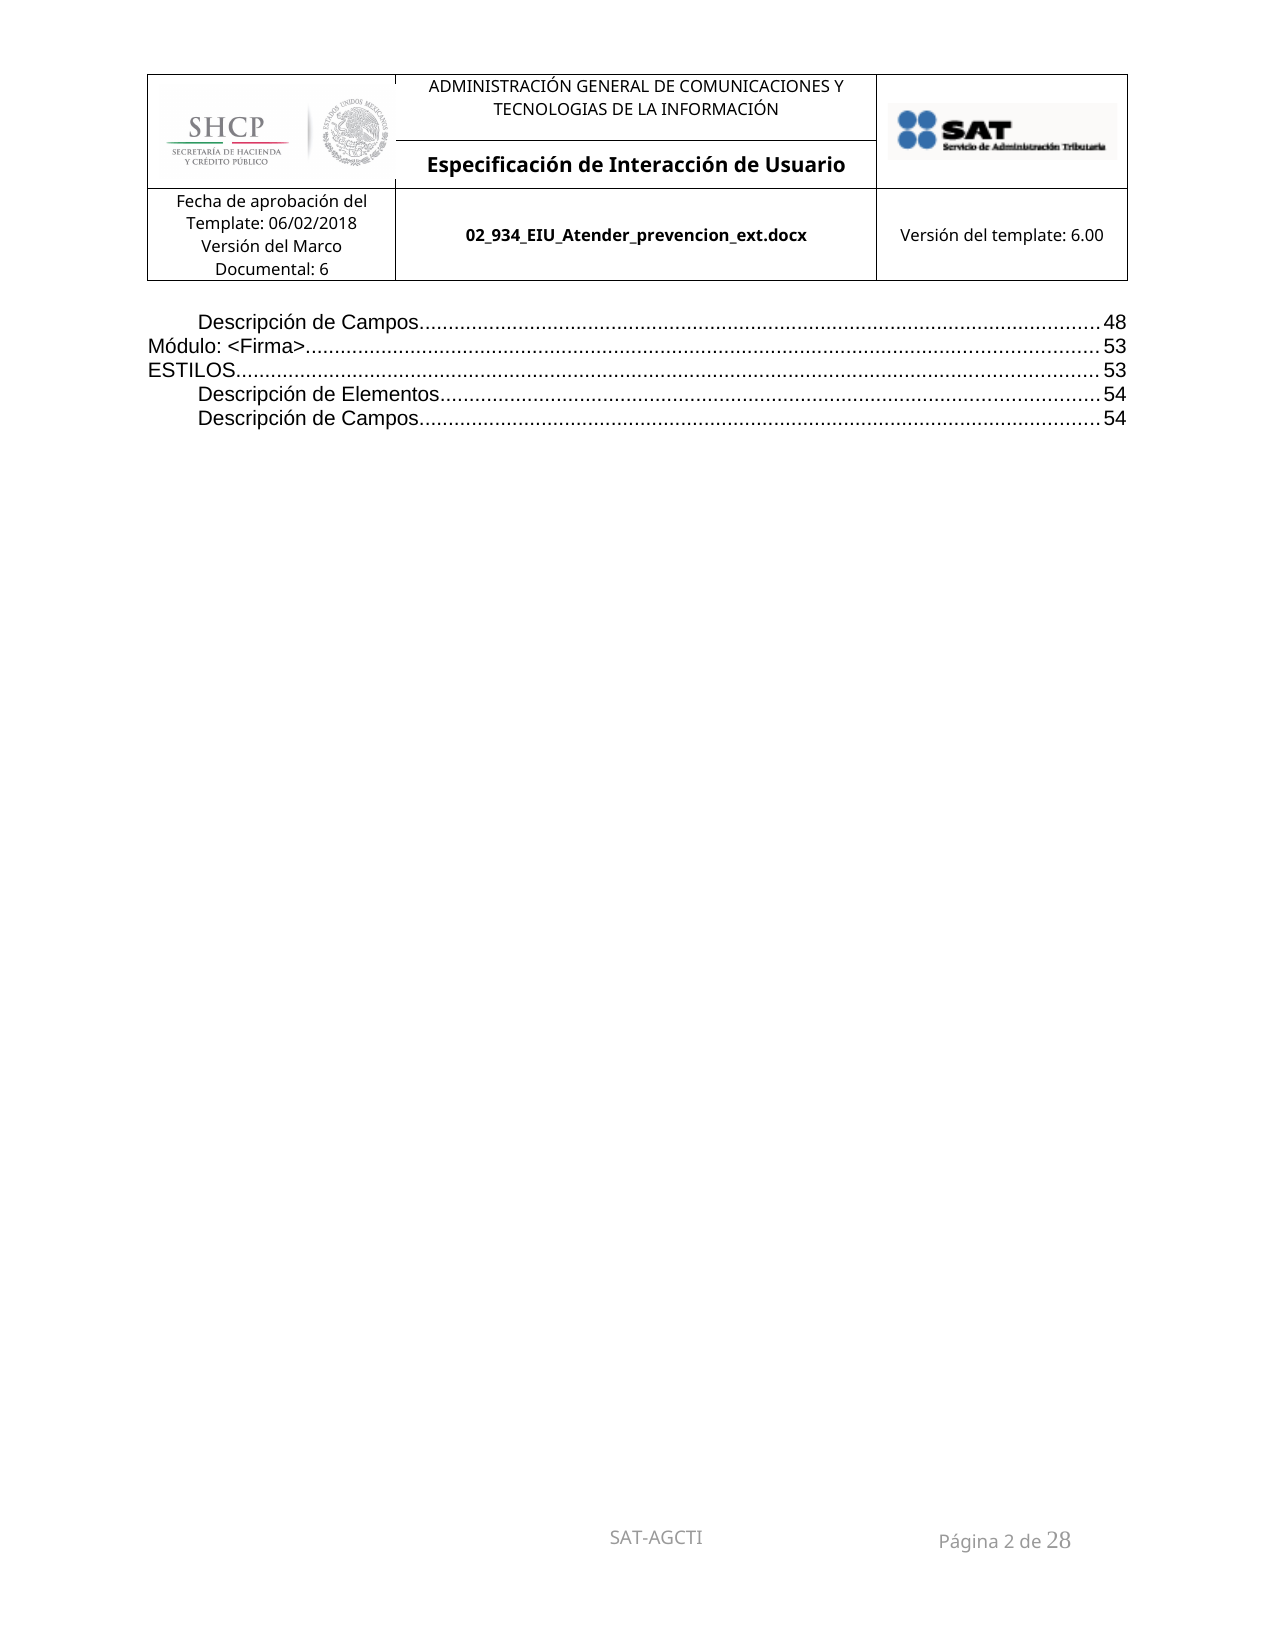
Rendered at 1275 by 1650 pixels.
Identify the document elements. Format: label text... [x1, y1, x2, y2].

text Descripción de Elementos 54 [198, 382, 1127, 406]
text Descripción de Campos 48 [198, 310, 1127, 334]
text Descripción de Campos 54 [198, 406, 1127, 430]
text ESTILOS 53 [148, 358, 1127, 382]
picture [158, 84, 396, 179]
picture [887, 103, 1118, 160]
text Módulo: <Firma> 53 [148, 334, 1127, 358]
